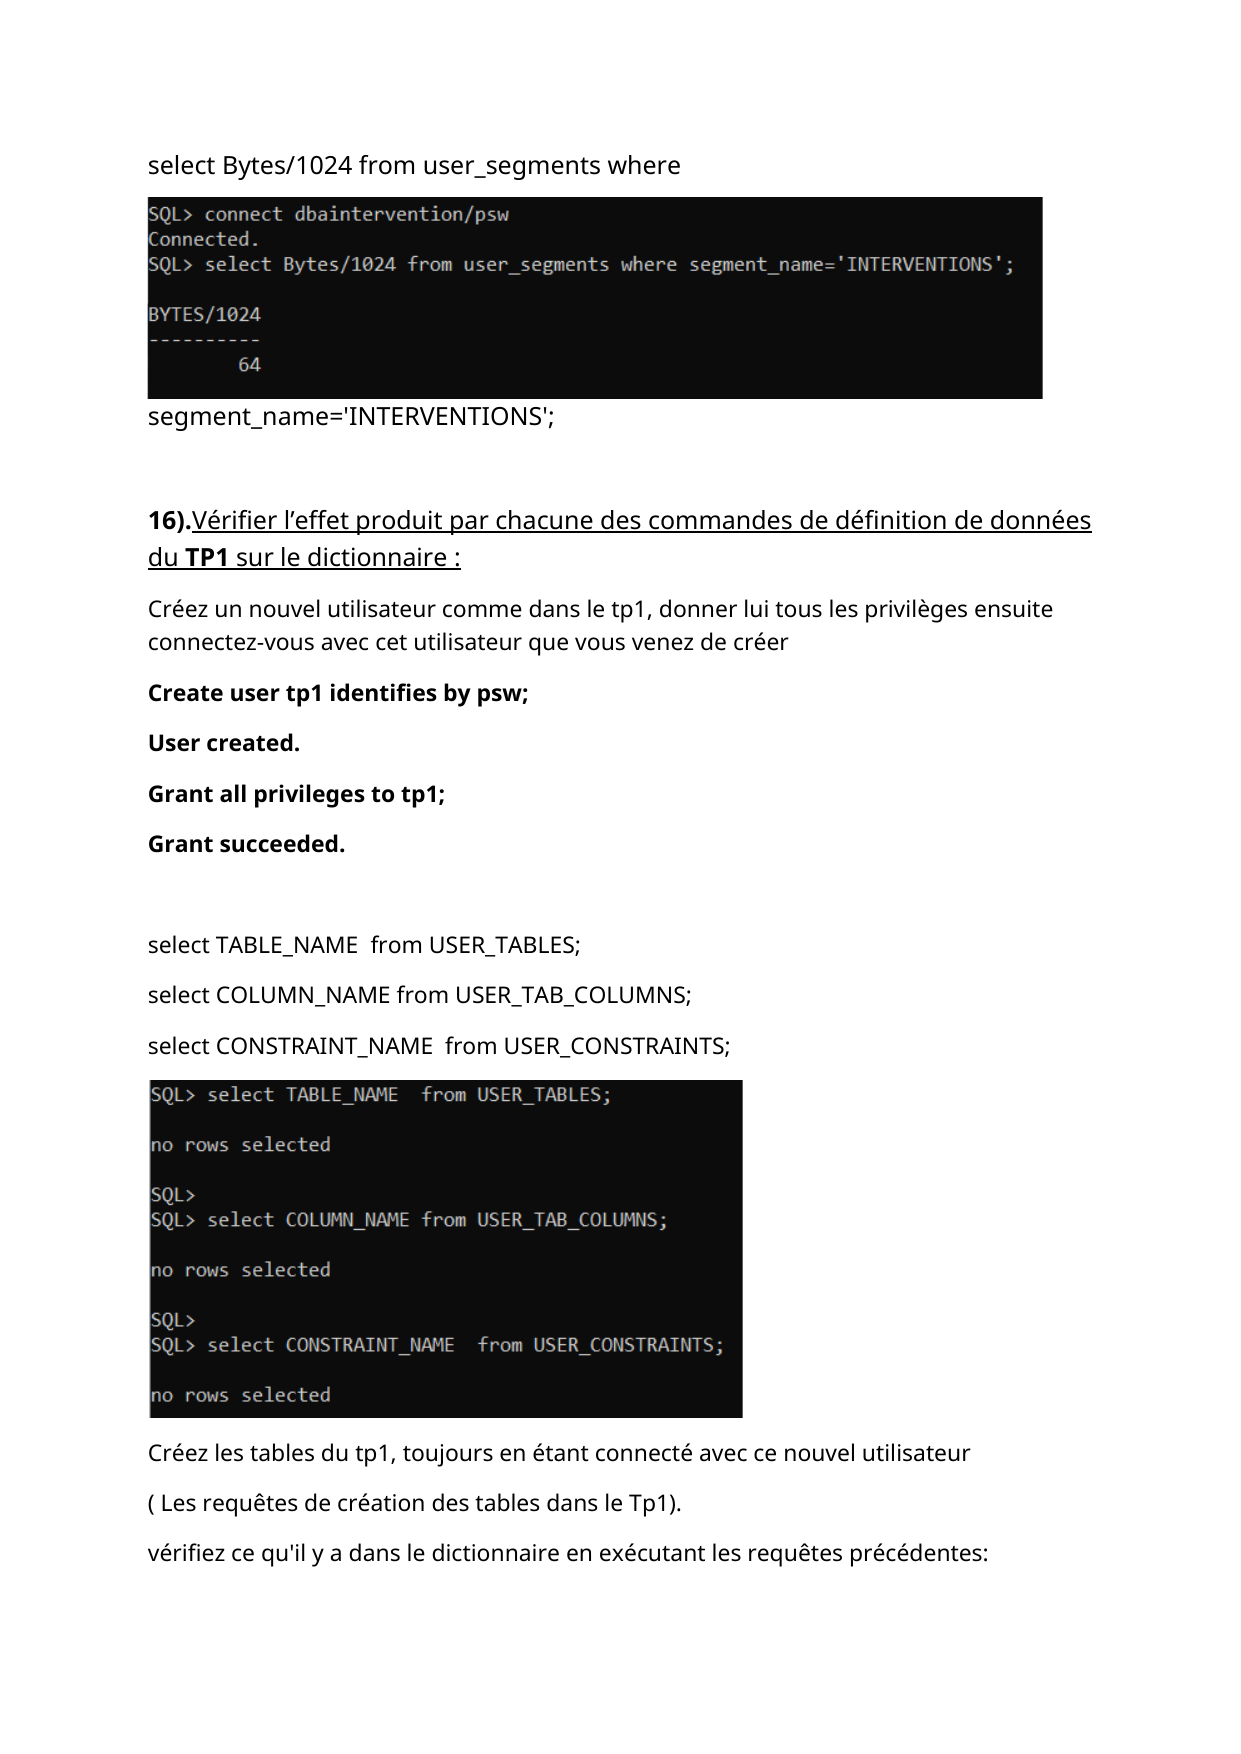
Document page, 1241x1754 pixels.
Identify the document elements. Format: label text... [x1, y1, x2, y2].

text vérifiez ce qu'il y a dans le dictionnaire en exécutant les requêtes précédentes: [148, 1537, 1093, 1568]
picture [147, 197, 1043, 399]
text 16).Vérifier l’effet produit par chacune des commandes de définition de données du TP1 sur le dictionnaire : [148, 502, 1093, 573]
text Créez un nouvel utilisateur comme dans le tp1, donner lui tous les privilèges ensuite connectez-vous avec cet utilisateur que vous venez de créer [148, 593, 1093, 658]
text select TABLE_NAME from USER_TABLES; [148, 929, 1093, 960]
text User created. [148, 727, 1093, 758]
text ( Les requêtes de création des tables dans le Tp1). [148, 1487, 1093, 1518]
text Grant all privileges to tp1; [148, 778, 1093, 809]
text select CONSTRAINT_NAME from USER_CONSTRAINTS; [148, 1030, 1093, 1061]
text Create user tp1 identifies by psw; [148, 677, 1093, 708]
text Grant succeeded. [148, 828, 1093, 859]
text Créez les tables du tp1, toujours en étant connecté avec ce nouvel utilisateur [148, 1436, 1093, 1468]
picture [147, 1080, 743, 1418]
text select COLUMN_NAME from USER_TAB_COLUMNS; [148, 979, 1093, 1011]
